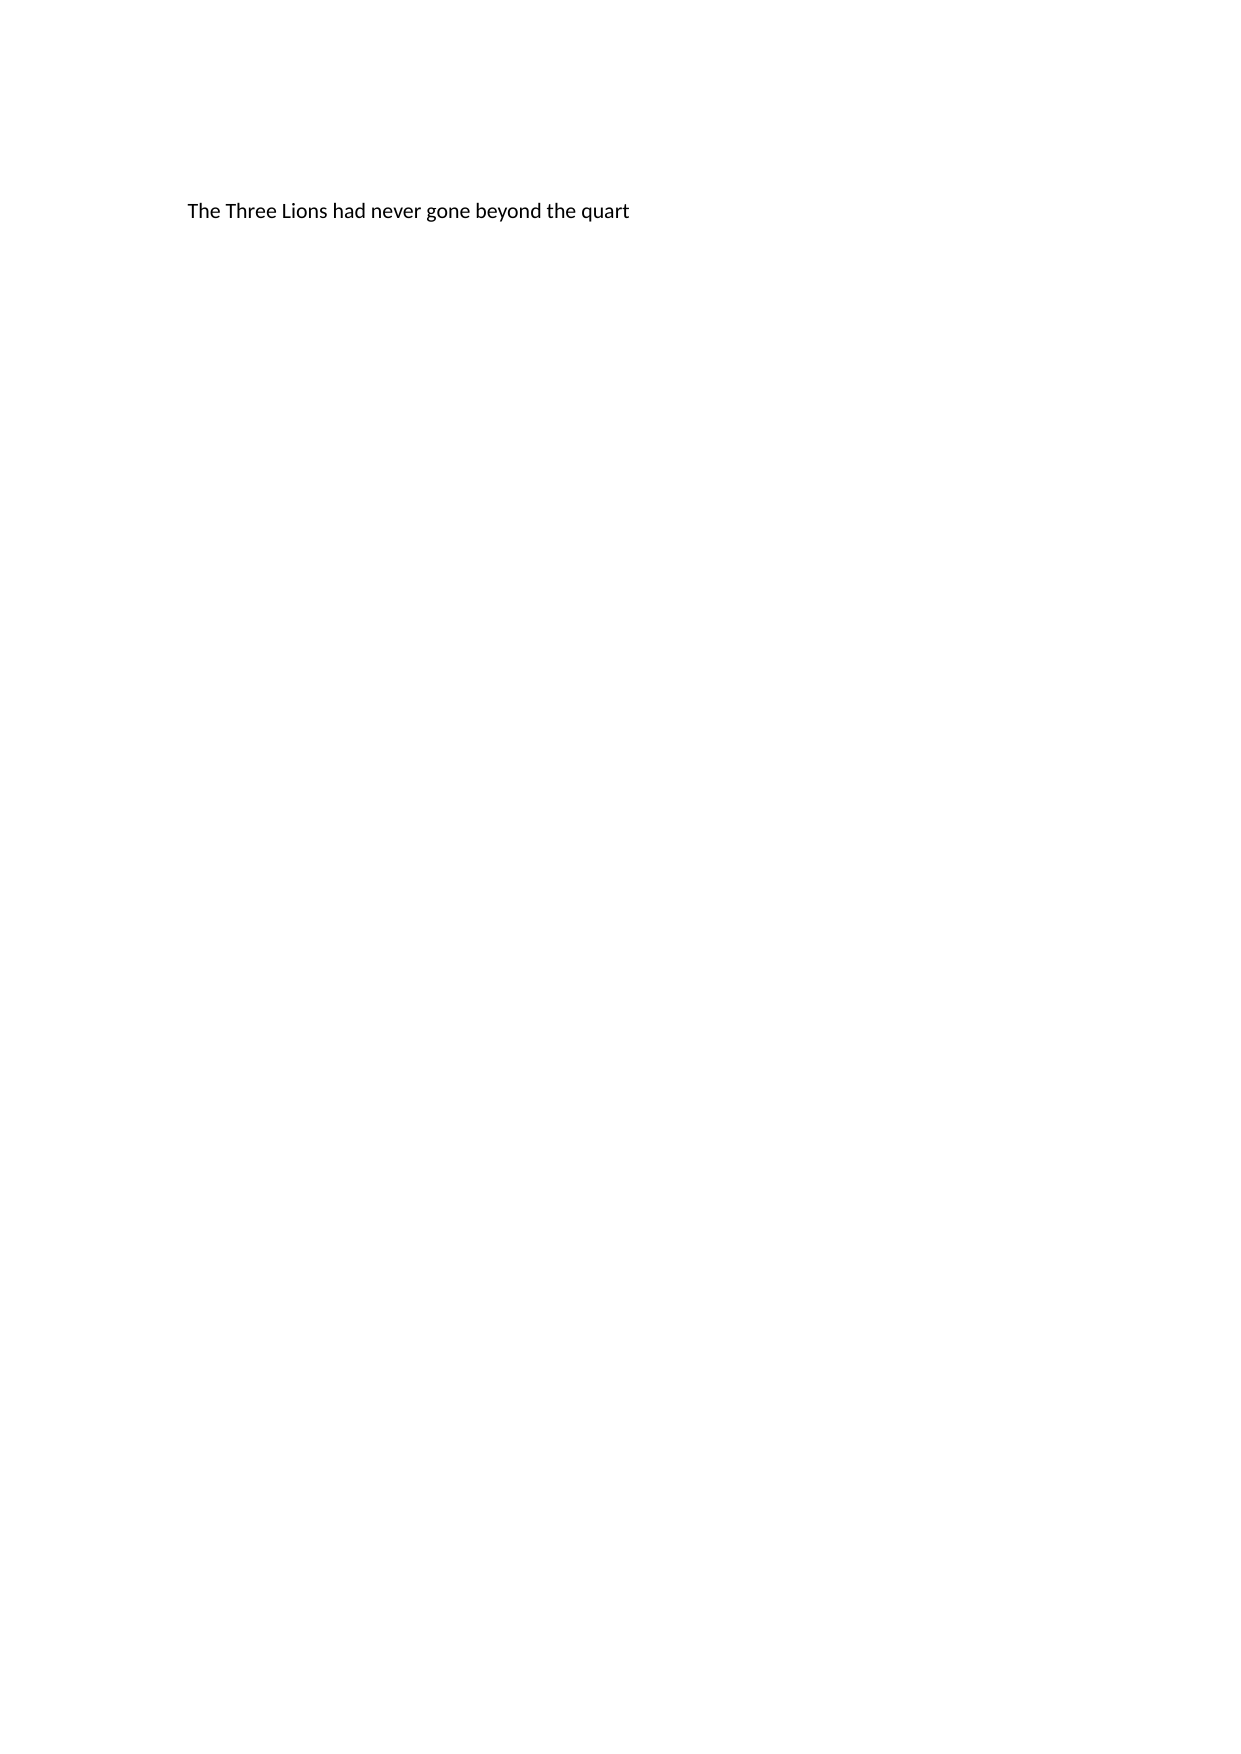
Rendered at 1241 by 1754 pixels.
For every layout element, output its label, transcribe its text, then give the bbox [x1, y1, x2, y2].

text The Three Lions had never gone beyond the quart [187, 194, 1053, 227]
